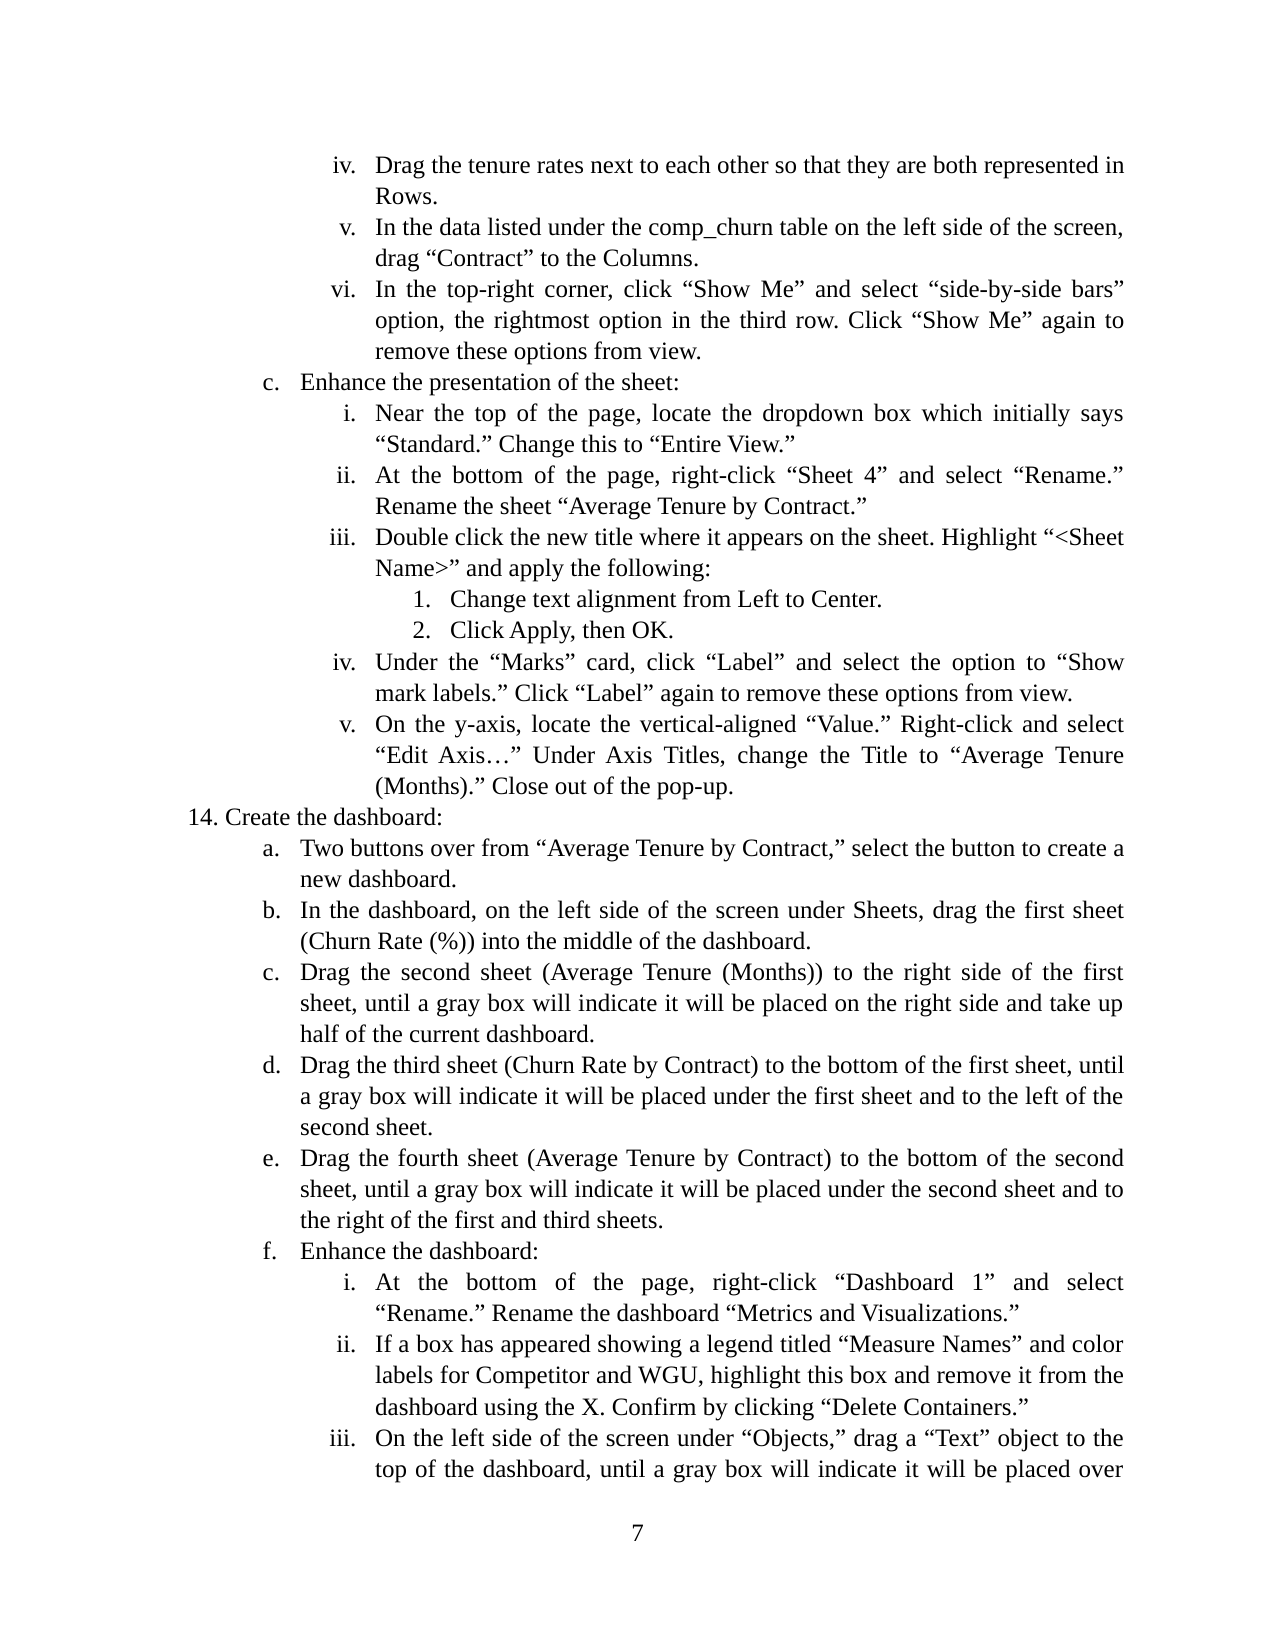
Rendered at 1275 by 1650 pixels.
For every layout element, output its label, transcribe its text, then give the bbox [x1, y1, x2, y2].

list In the dashboard, on the left side of the screen under Sheets, drag the first sheet (Churn Rate (%)) into the middle of the dashboard. [262, 895, 1125, 955]
list Enhance the dashboard: [262, 1236, 1125, 1265]
list Enhance the presentation of the sheet: [262, 367, 1125, 396]
list Drag the fourth sheet (Average Tenure by Contract) to the bottom of the second sheet, until a gray box will indicate it will be placed under the second sheet and to the right of the first and third sheets. [262, 1143, 1125, 1234]
list Click Apply, then OK. [412, 616, 1125, 644]
list In the data listed under the comp_churn table on the left side of the screen, drag “Contract” to the Columns. [356, 212, 1125, 272]
list If a box has appeared showing a legend titled “Measure Names” and color labels for Competitor and WGU, highlight this box and remove it from the dashboard using the X. Confirm by clicking “Delete Containers.” [356, 1329, 1125, 1420]
list Drag the third sheet (Churn Rate by Contract) to the bottom of the first sheet, until a gray box will indicate it will be placed under the first sheet and to the left of the second sheet. [262, 1050, 1125, 1141]
list Near the top of the page, locate the dropdown box which initially says “Standard.” Change this to “Entire View.” [356, 398, 1125, 458]
list Drag the tenure rates next to each other so that they are both represented in Rows. [356, 150, 1125, 210]
list Two buttons over from “Average Tenure by Contract,” select the button to create a new dashboard. [262, 833, 1125, 893]
list At the bottom of the page, right-click “Dashboard 1” and select “Rename.” Rename the dashboard “Metrics and Visualizations.” [356, 1267, 1125, 1327]
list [356, 1423, 1125, 1482]
list Create the dashboard: [187, 802, 1125, 831]
list Under the “Marks” card, click “Label” and select the option to “Show mark labels.” Click “Label” again to remove these options from view. [356, 647, 1125, 706]
list In the top-right corner, click “Show Me” and select “side-by-side bars” option, the rightmost option in the third row. Click “Show Me” again to remove these options from view. [356, 274, 1125, 365]
list On the y-axis, locate the vertical-aligned “Value.” Right-click and select “Edit Axis…” Under Axis Titles, change the Title to “Average Tenure (Months).” Close out of the pop-up. [356, 709, 1125, 799]
list Drag the second sheet (Average Tenure (Months)) to the right side of the first sheet, until a gray box will indicate it will be placed on the right side and take up half of the current dashboard. [262, 957, 1125, 1048]
list Double click the new title where it appears on the sheet. Highlight “<Sheet Name>” and apply the following: [356, 522, 1125, 582]
list Change text alignment from Left to Center. [412, 584, 1125, 613]
list At the bottom of the page, right-click “Sheet 4” and select “Rename.” Rename the sheet “Average Tenure by Contract.” [356, 460, 1125, 520]
